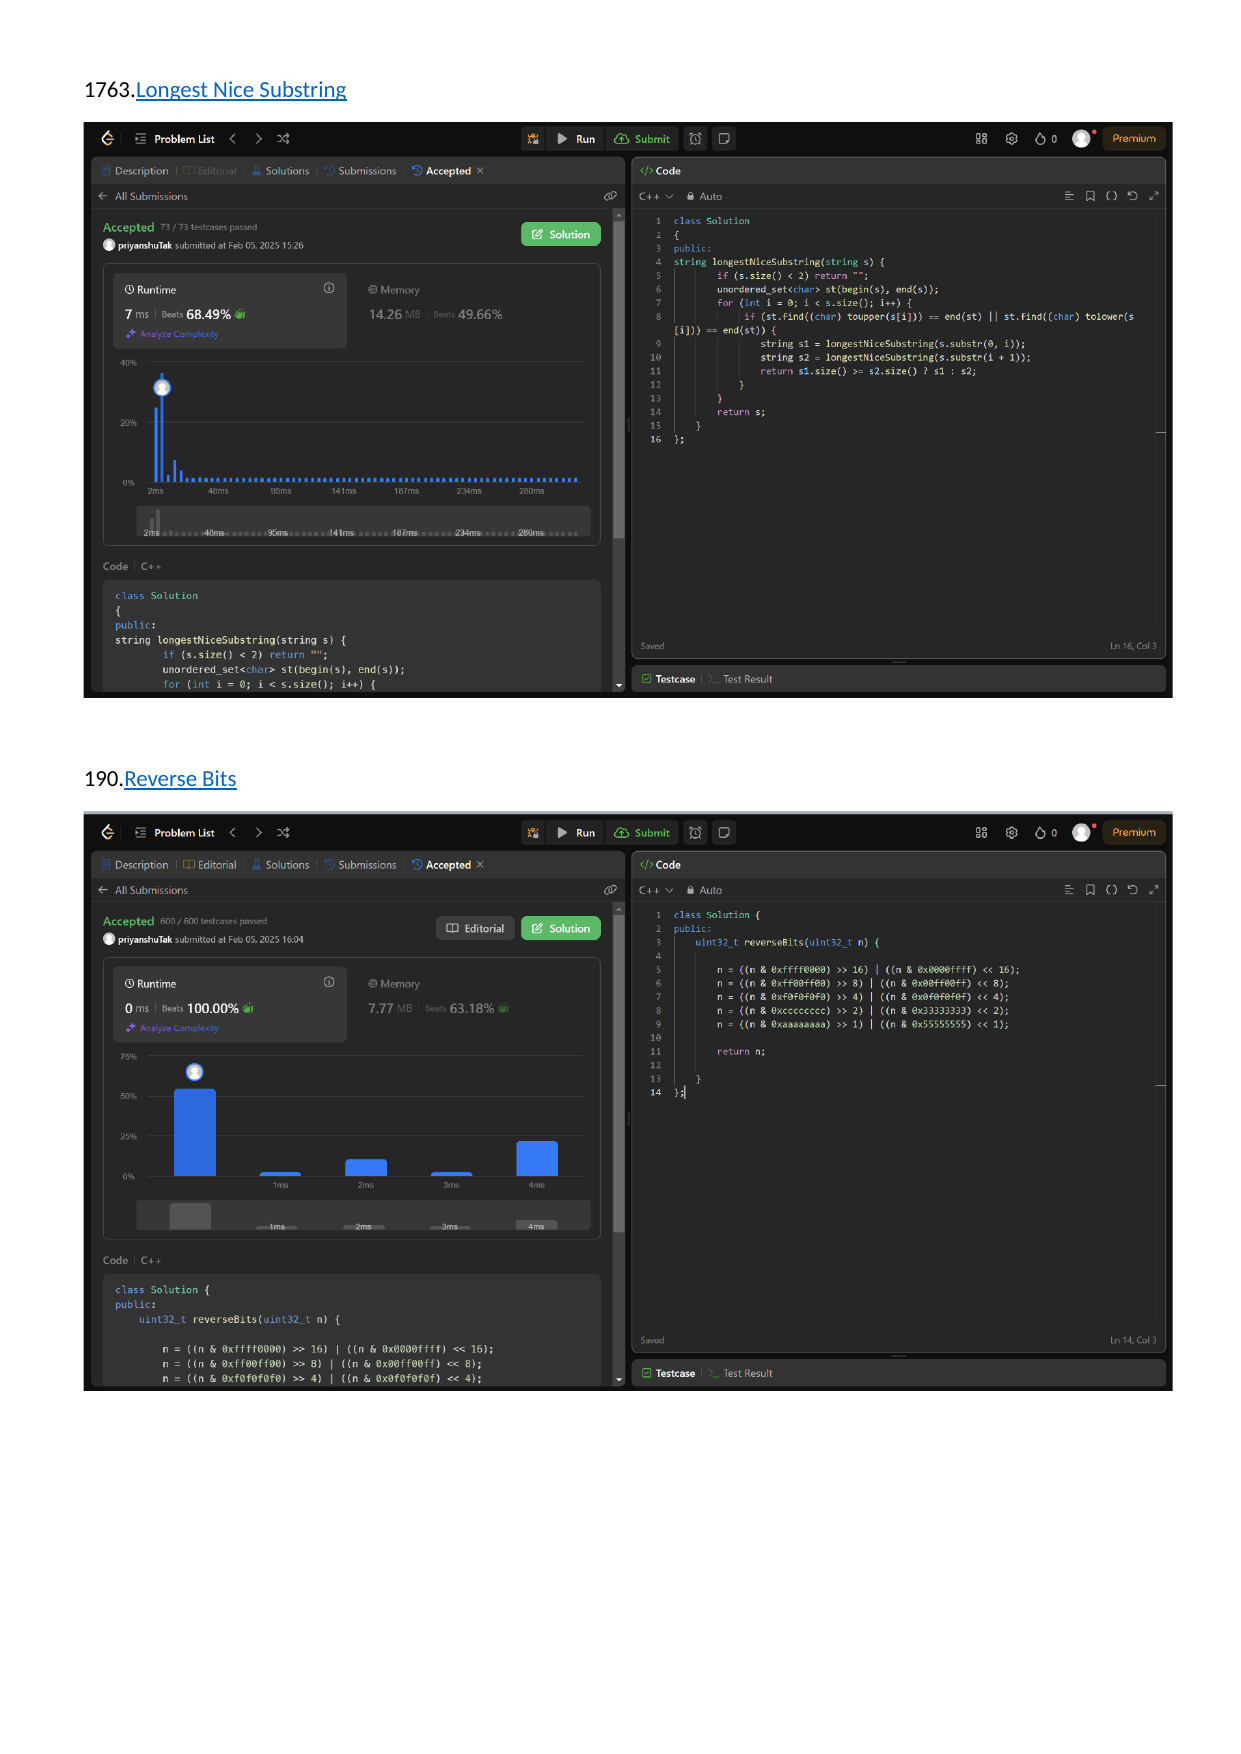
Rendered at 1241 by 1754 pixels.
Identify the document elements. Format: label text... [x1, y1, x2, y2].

picture [83, 811, 1173, 1391]
text 190.Reverse Bits [83, 764, 1164, 792]
text 1763.Longest Nice Substring [83, 75, 1164, 103]
picture [83, 122, 1173, 698]
